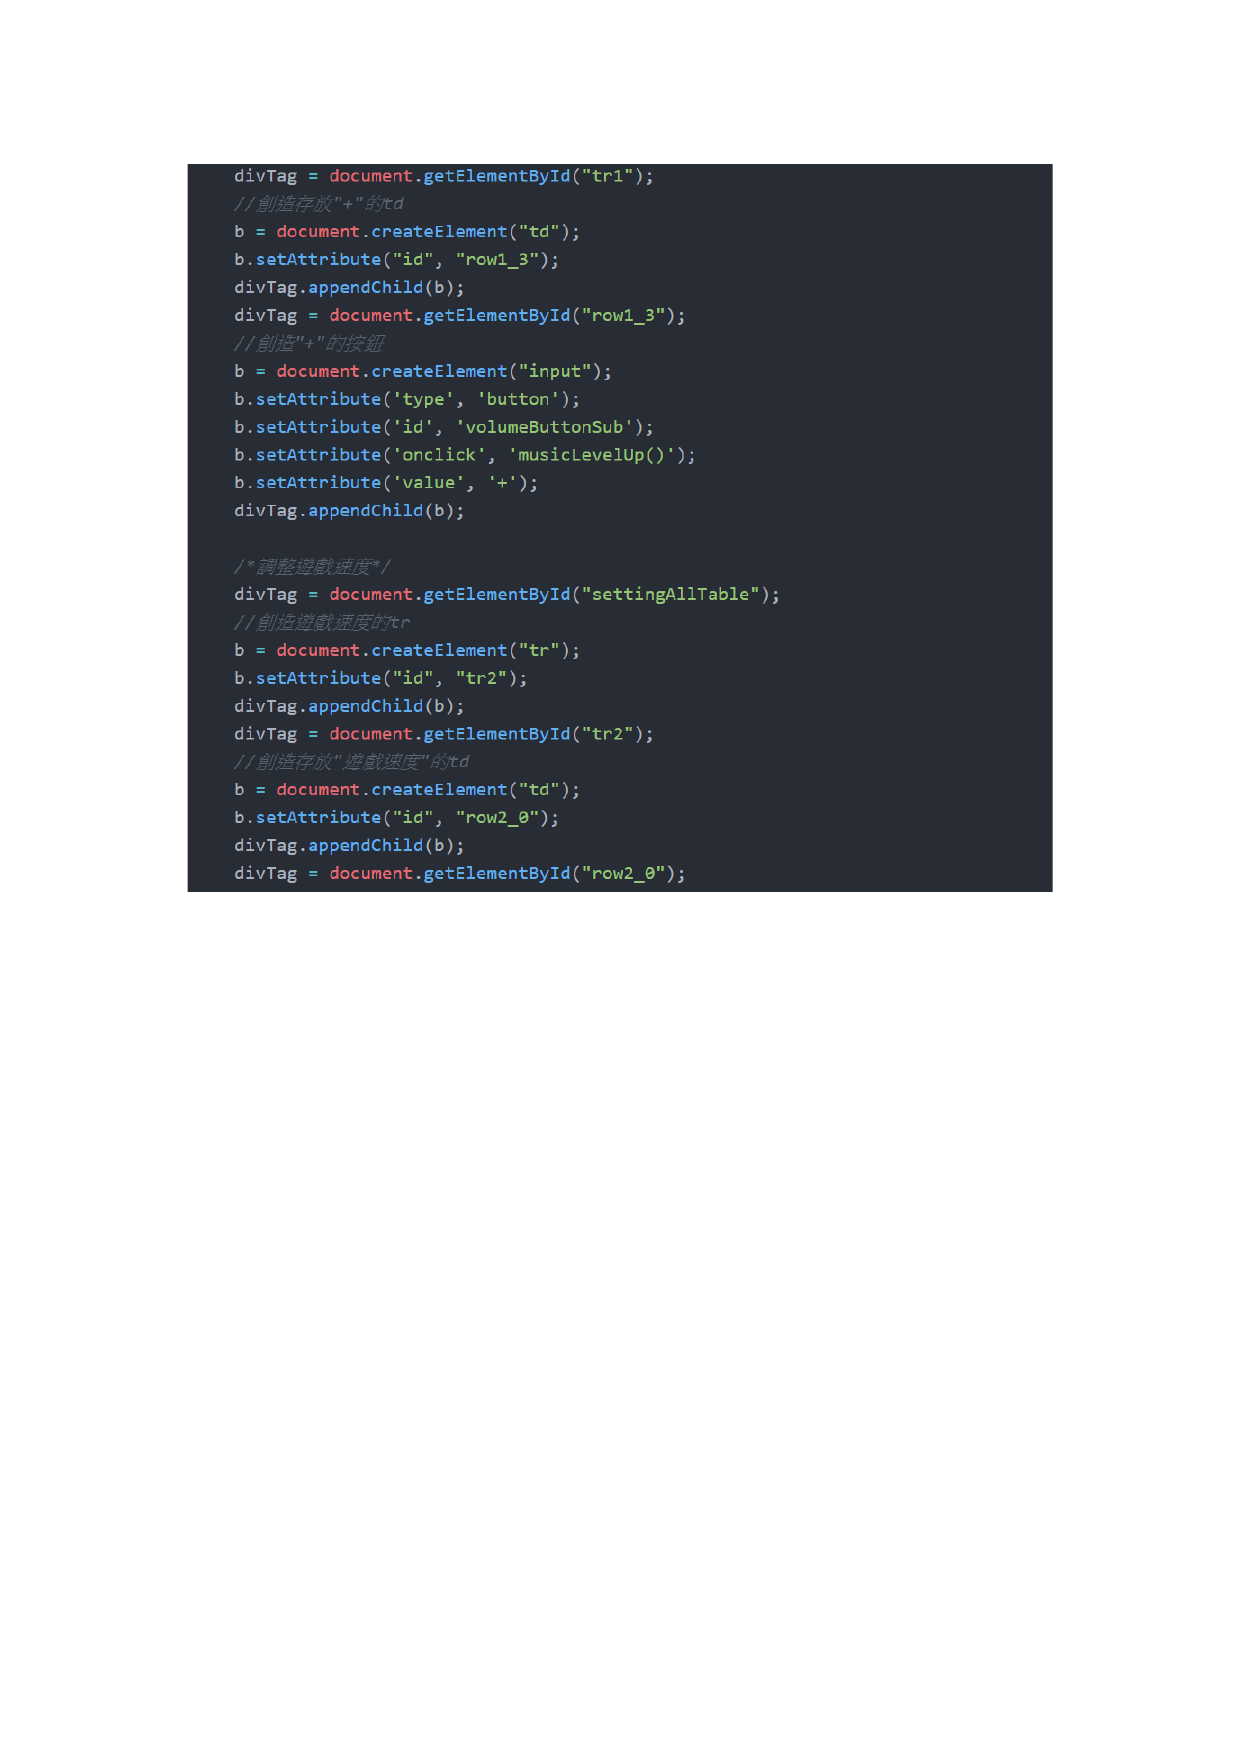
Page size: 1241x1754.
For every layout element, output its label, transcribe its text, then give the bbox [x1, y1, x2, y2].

picture [187, 164, 1053, 892]
